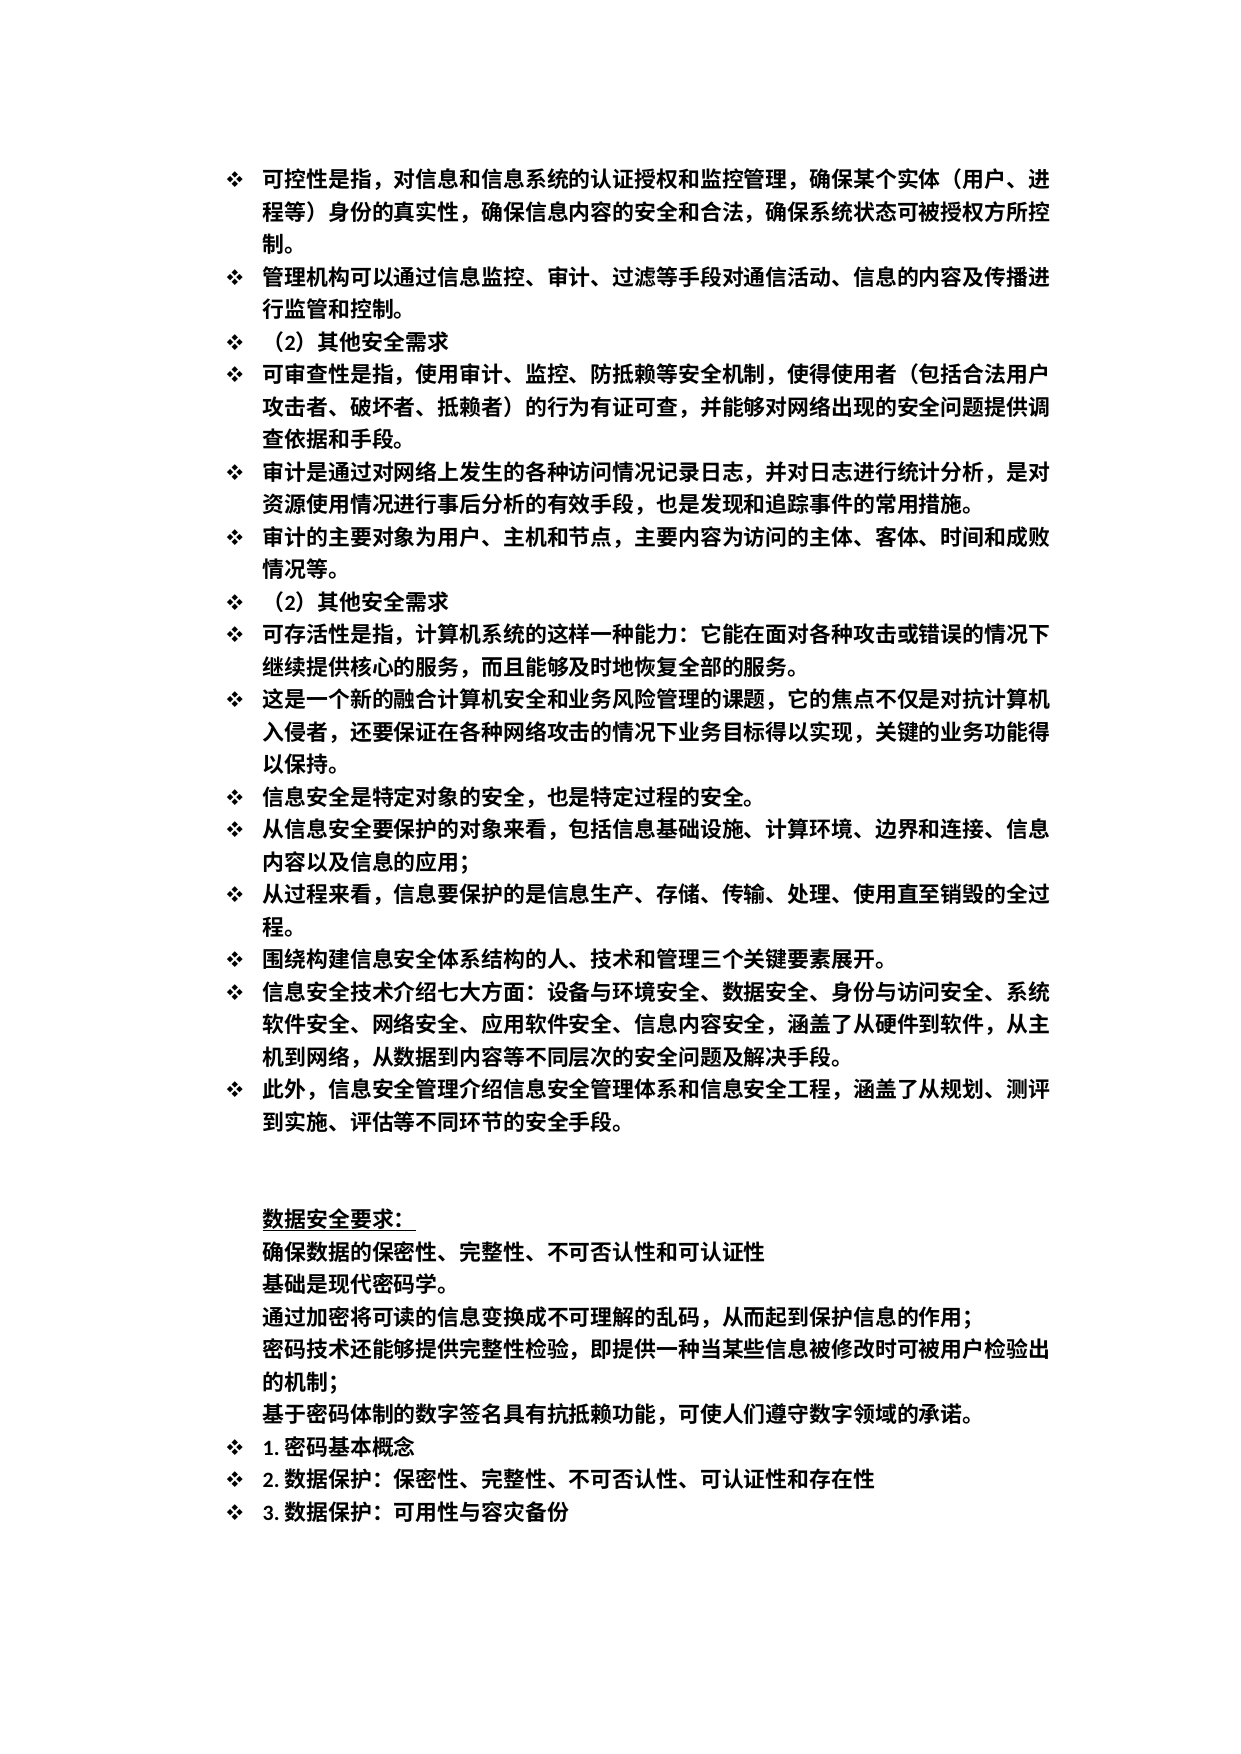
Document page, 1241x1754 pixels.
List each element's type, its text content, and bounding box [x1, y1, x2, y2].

list 围绕构建信息安全体系结构的人、技术和管理三个关键要素展开。 [225, 942, 1053, 974]
list 此外，信息安全管理介绍信息安全管理体系和信息安全工程，涵盖了从规划、测评，到实施、评估等不同环节的安全手段。 [225, 1072, 1053, 1137]
list 管理机构可以通过信息监控、审计、过滤等手段对通信活动、信息的内容及传播进行监管和控制。 [225, 259, 1053, 324]
list 从信息安全要保护的对象来看，包括信息基础设施、计算环境、边界和连接、信息内容以及信息的应用； [225, 812, 1053, 877]
list 审计是通过对网络上发生的各种访问情况记录日志，并对日志进行统计分析，是对资源使用情况进行事后分析的有效手段，也是发现和追踪事件的常用措施。 [225, 454, 1053, 519]
text 密码技术还能够提供完整性检验，即提供一种当某些信息被修改时可被用户检验出的机制； [262, 1332, 1053, 1397]
list 信息安全是特定对象的安全，也是特定过程的安全。 [225, 779, 1053, 812]
list 从过程来看，信息要保护的是信息生产、存储、传输、处理、使用直至销毁的全过程。 [225, 877, 1053, 942]
list 审计的主要对象为用户、主机和节点，主要内容为访问的主体、客体、时间和成败情况等。 [225, 519, 1053, 584]
list 可存活性是指，计算机系统的这样一种能力：它能在面对各种攻击或错误的情况下继续提供核心的服务，而且能够及时地恢复全部的服务。 [225, 617, 1053, 682]
list 2. 数据保护：保密性、完整性、不可否认性、可认证性和存在性 [225, 1462, 1053, 1494]
text 数据安全要求： [262, 1202, 1053, 1234]
text 通过加密将可读的信息变换成不可理解的乱码，从而起到保护信息的作用； [262, 1299, 1053, 1332]
list （2）其他安全需求 [225, 324, 1053, 357]
text 基础是现代密码学。 [262, 1267, 1053, 1299]
list 1. 密码基本概念 [225, 1429, 1053, 1462]
text 基于密码体制的数字签名具有抗抵赖功能，可使人们遵守数字领域的承诺。 [262, 1397, 1053, 1429]
list 信息安全技术介绍七大方面：设备与环境安全、数据安全、身份与访问安全、系统软件安全、网络安全、应用软件安全、信息内容安全，涵盖了从硬件到软件，从主机到网络，从数据到内容等不同层次的安全问题及解决手段。 [225, 974, 1053, 1072]
list 这是一个新的融合计算机安全和业务风险管理的课题，它的焦点不仅是对抗计算机入侵者，还要保证在各种网络攻击的情况下业务目标得以实现，关键的业务功能得以保持。 [225, 682, 1053, 779]
list （2）其他安全需求 [225, 584, 1053, 617]
text 确保数据的保密性、完整性、不可否认性和可认证性 [262, 1234, 1053, 1267]
list 可审查性是指，使用审计、监控、防抵赖等安全机制，使得使用者（包括合法用户、攻击者、破坏者、抵赖者）的行为有证可查，并能够对网络出现的安全问题提供调查依据和手段。 [225, 357, 1053, 454]
list 可控性是指，对信息和信息系统的认证授权和监控管理，确保某个实体（用户、进程等）身份的真实性，确保信息内容的安全和合法，确保系统状态可被授权方所控制。 [225, 162, 1053, 259]
list 3. 数据保护：可用性与容灾备份 [225, 1494, 1053, 1527]
